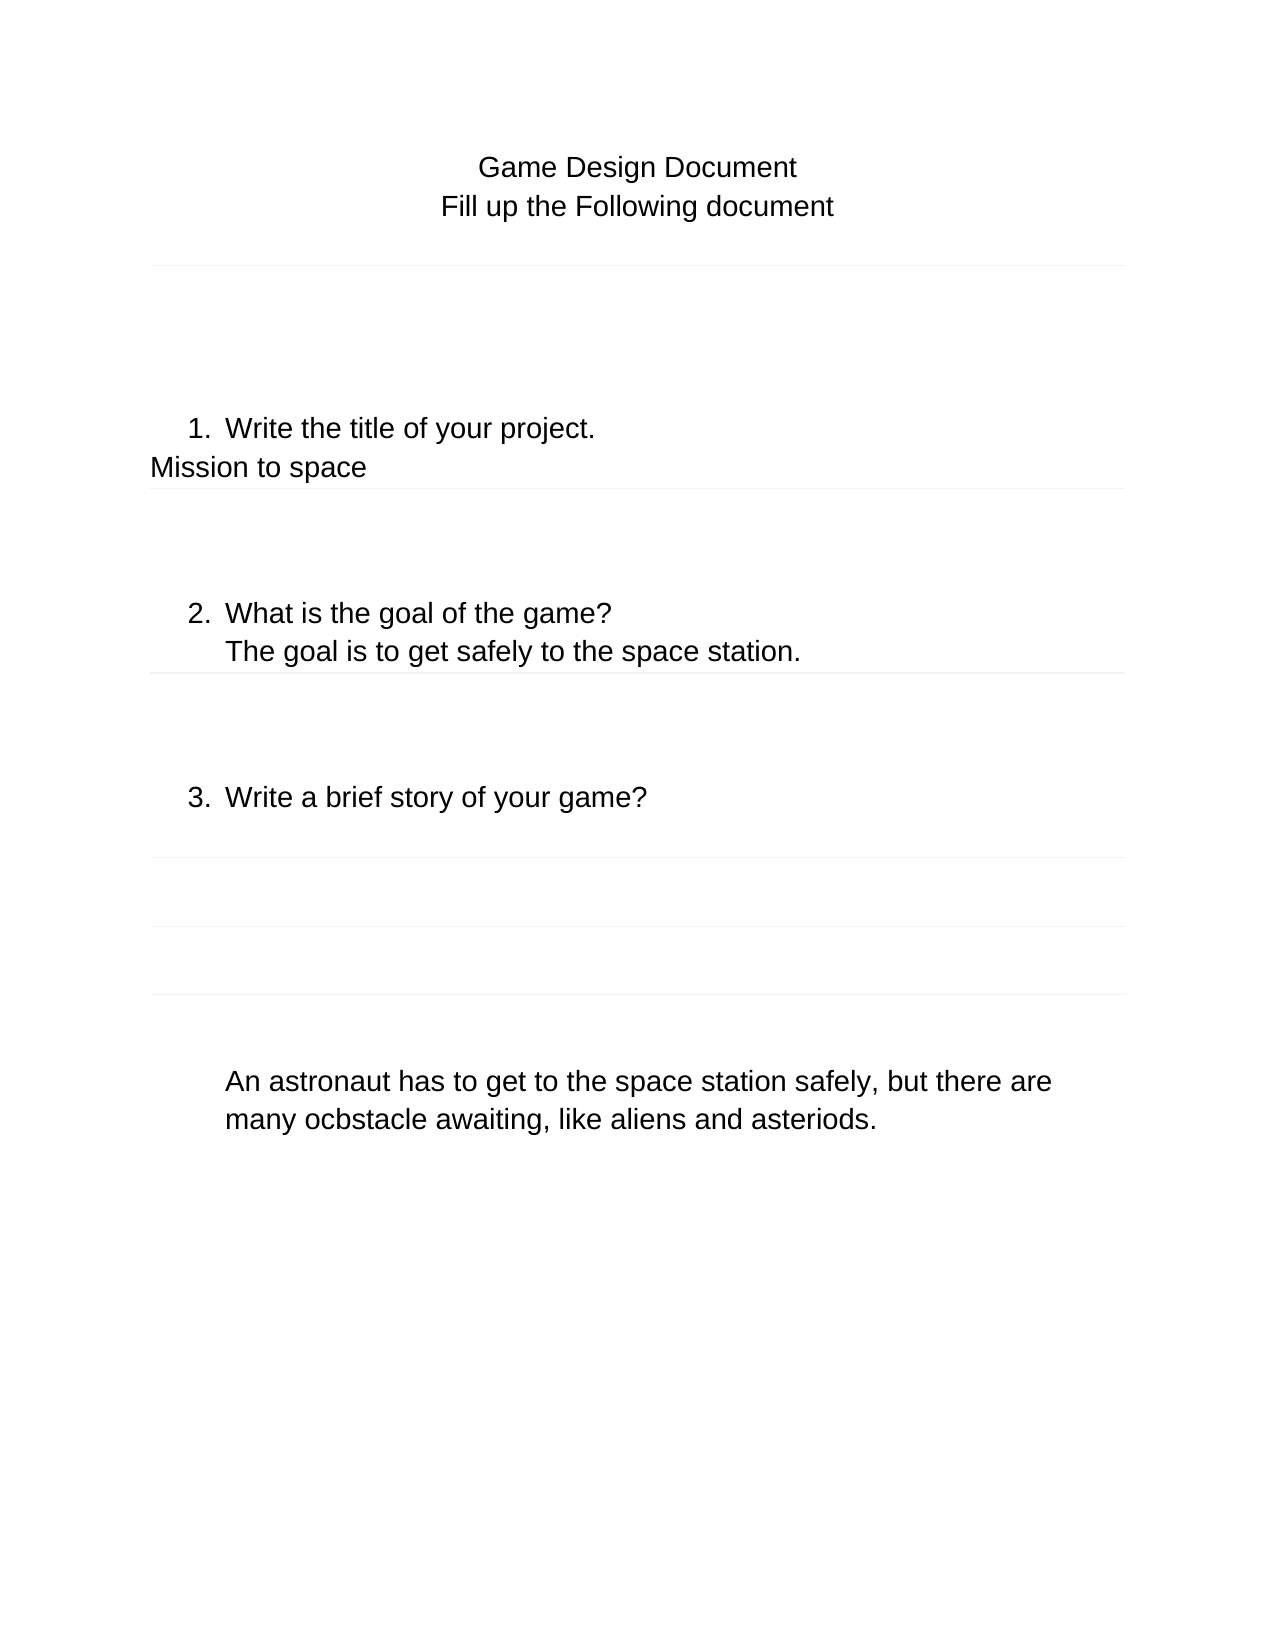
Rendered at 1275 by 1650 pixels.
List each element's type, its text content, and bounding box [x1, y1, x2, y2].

list Write the title of your project. [187, 411, 1125, 445]
list Write a brief story of your game? [187, 780, 1125, 814]
text Fill up the Following document [150, 188, 1125, 222]
text An astronaut has to get to the space station safely, but there are many ocbstacle awaiting, like aliens and asteriods. [225, 1063, 1125, 1166]
text Mission to space [150, 450, 1125, 483]
text Game Design Document [150, 150, 1125, 183]
list What is the goal of the game? [187, 596, 1125, 629]
text The goal is to get safely to the space station. [225, 634, 1125, 668]
